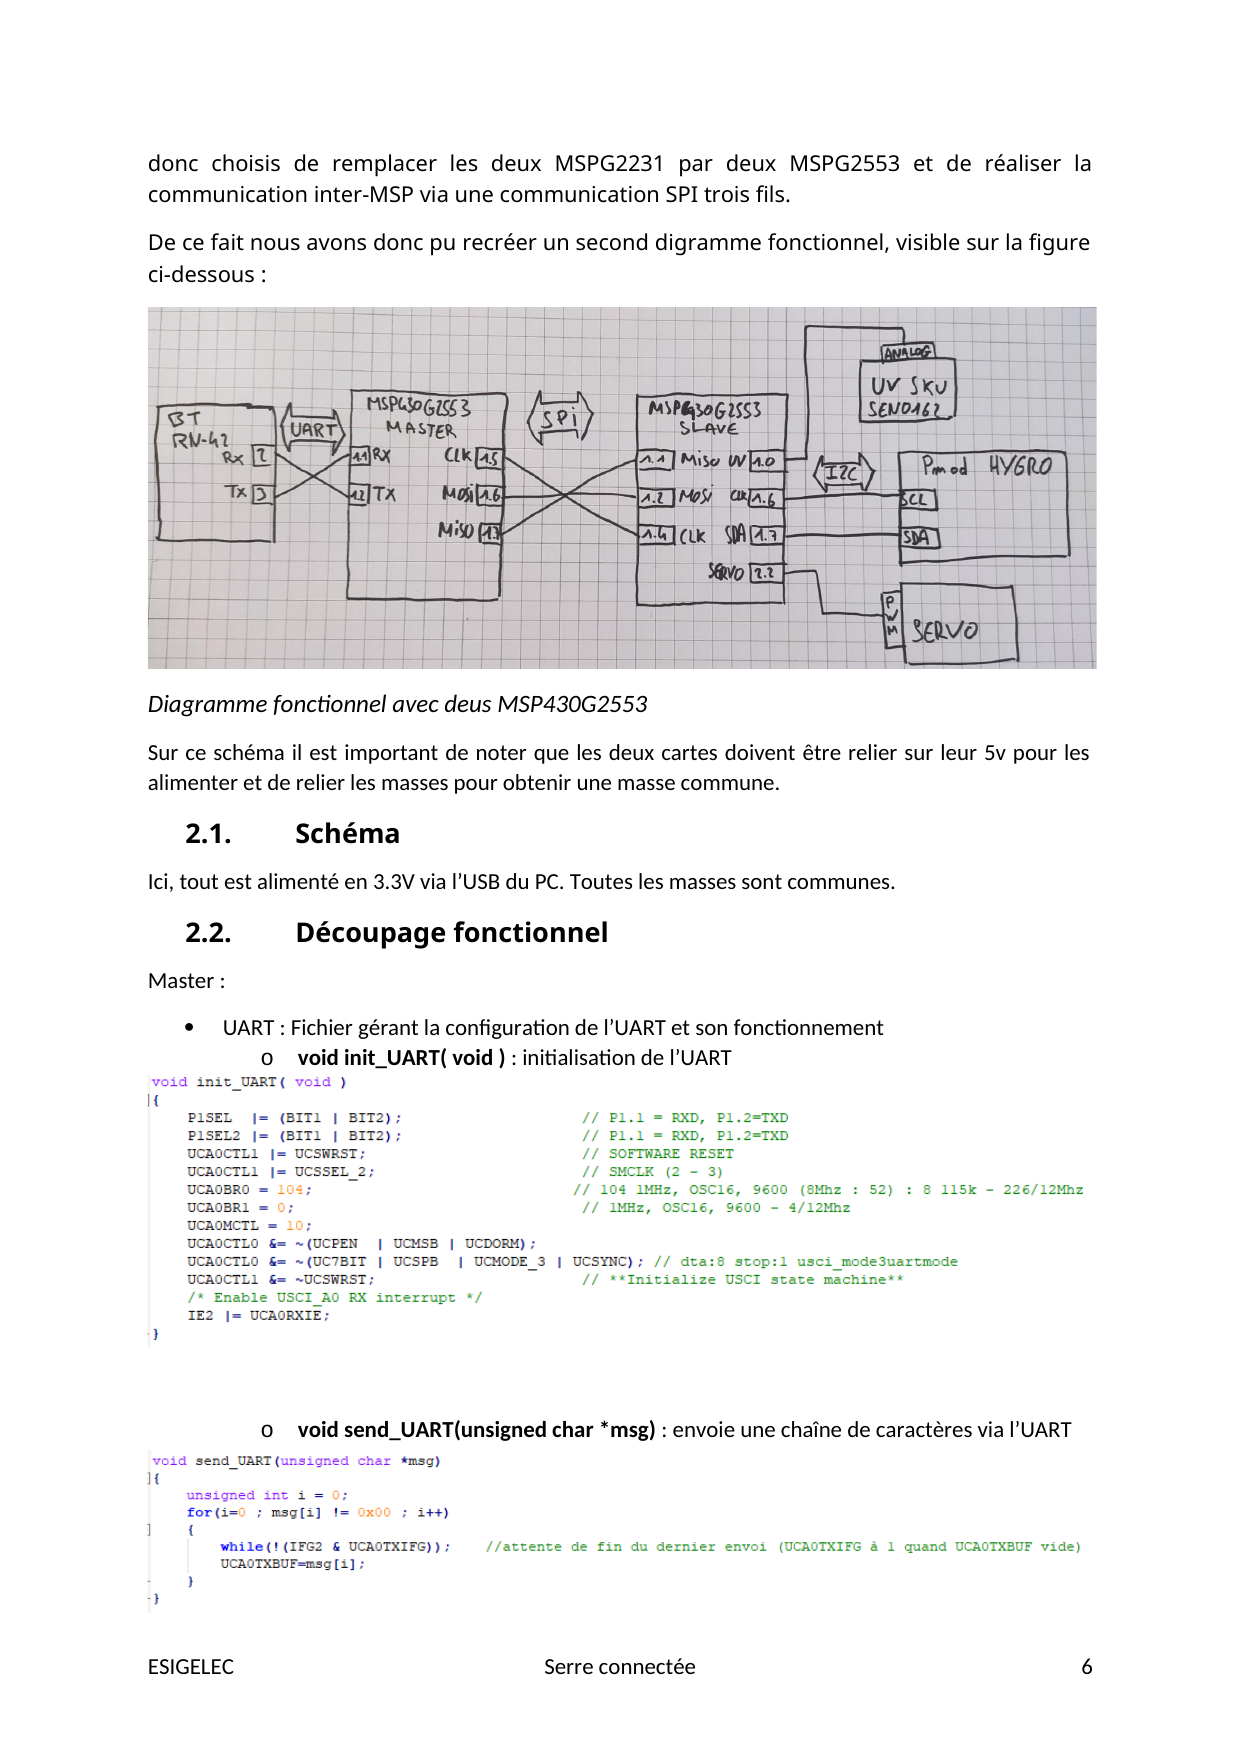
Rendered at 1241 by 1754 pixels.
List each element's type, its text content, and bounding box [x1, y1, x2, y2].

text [148, 148, 1093, 209]
text De ce fait nous avons donc pu recréer un second digramme fonctionnel, visible sur la figure ci-dessous : [148, 227, 1093, 289]
picture [147, 1075, 1093, 1348]
text Diagramme fonctionnel avec deus MSP430G2553 [148, 688, 1093, 719]
list void init_UART( void ) : initialisation de l’UART [260, 1043, 1093, 1072]
subtitle Découpage fonctionnel [185, 914, 1093, 951]
text Master : [148, 966, 1093, 994]
text Sur ce schéma il est important de noter que les deux cartes doivent être relier sur leur 5v pour les alimenter et de relier les masses pour obtenir une masse commune. [148, 738, 1093, 796]
picture [147, 1450, 1093, 1613]
text Ici, tout est alimenté en 3.3V via l’USB du PC. Toutes les masses sont communes. [148, 867, 1093, 895]
list void send_UART(unsigned char *msg) : envoie une chaîne de caractères via l’UART [260, 1415, 1093, 1444]
picture [149, 307, 1096, 669]
list UART : Fichier gérant la configuration de l’UART et son fonctionnement [185, 1013, 1093, 1041]
subtitle Schéma [185, 815, 1093, 852]
